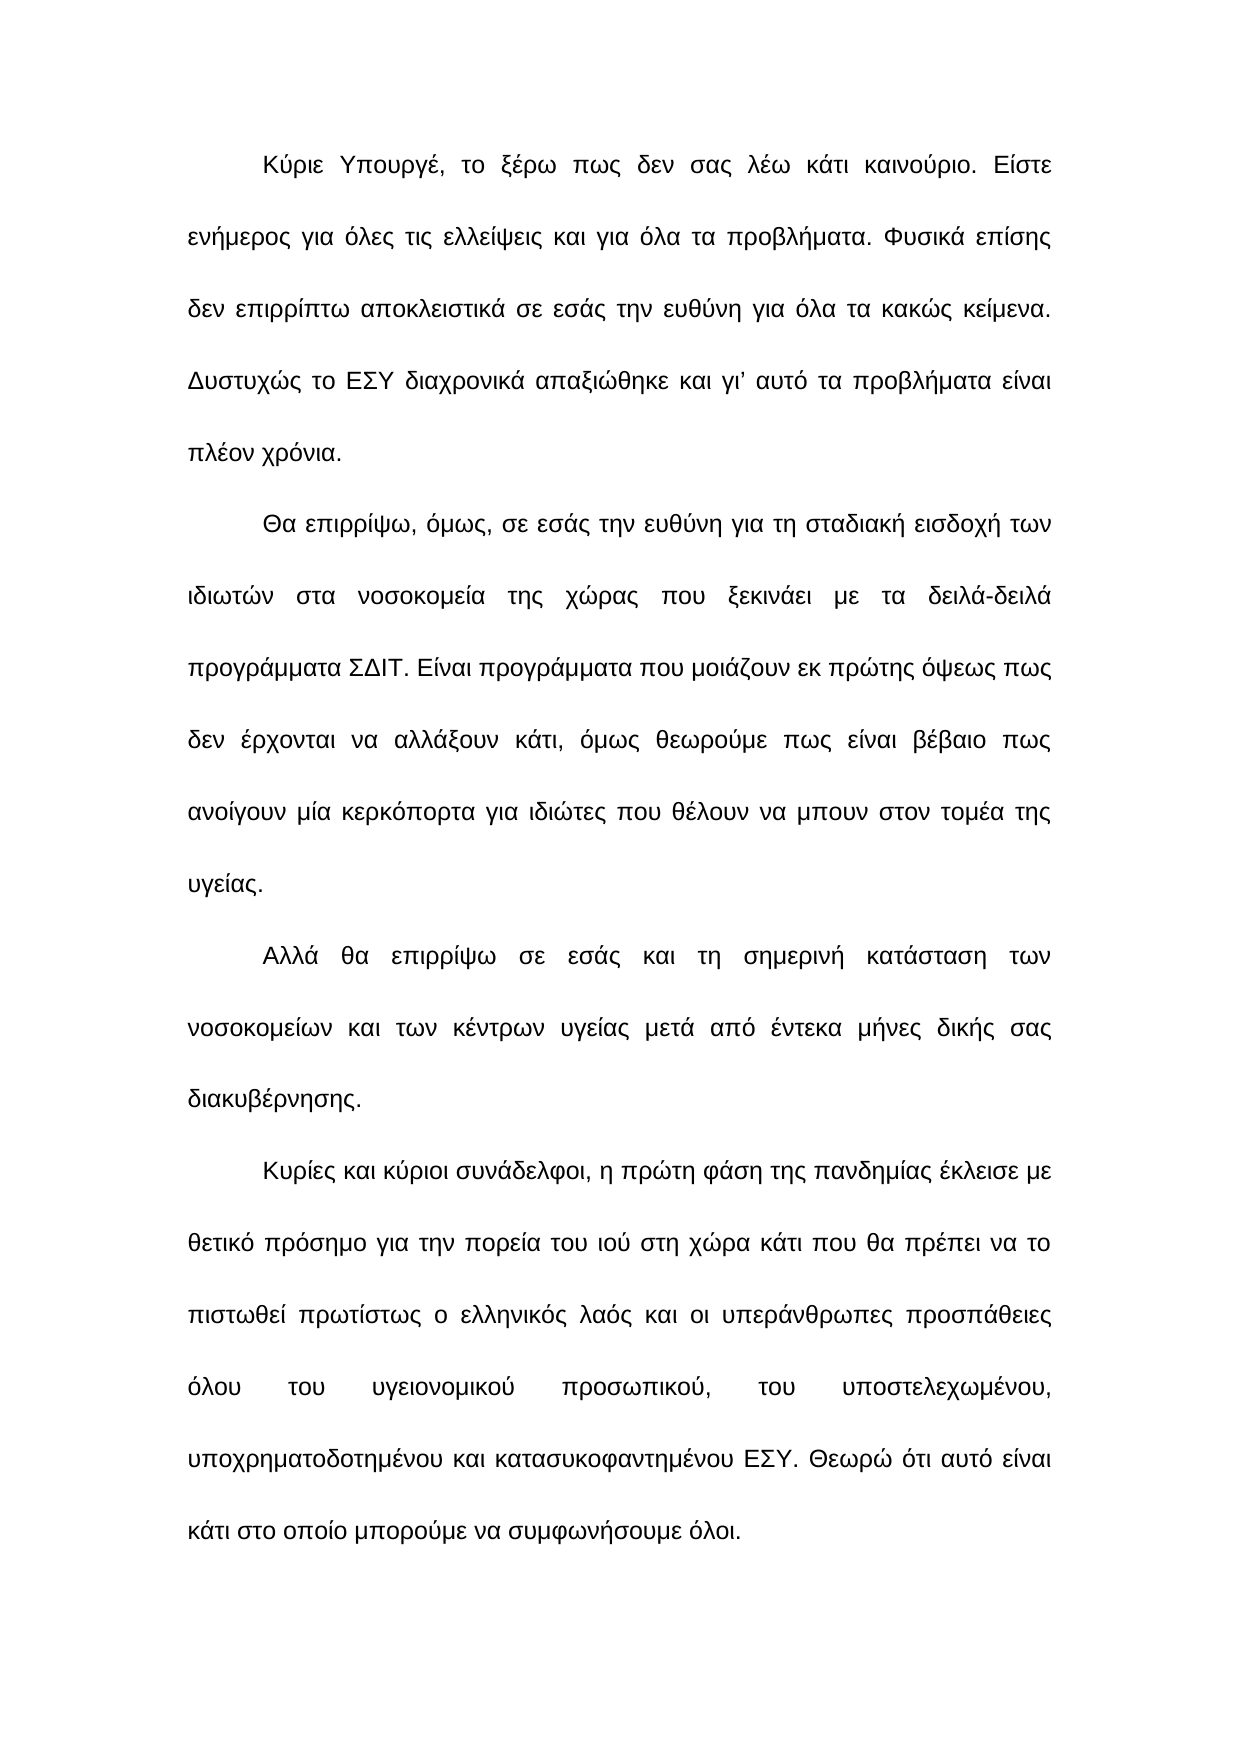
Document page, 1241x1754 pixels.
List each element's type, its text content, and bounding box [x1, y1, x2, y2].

text Θα επιρρίψω, όμως, σε εσάς την ευθύνη για τη σταδιακή εισδοχή των ιδιωτών στα νοσοκομεία της χώρας που ξεκινάει με τα δειλά-δειλά προγράμματα ΣΔΙΤ. Είναι προγράμματα που μοιάζουν εκ πρώτης όψεως πως δεν έρχονται να αλλάξουν κάτι, όμως θεωρούμε πως είναι βέβαιο πως ανοίγουν μία κερκόπορτα για ιδιώτες που θέλουν να μπουν στον τομέα της υγείας. [187, 509, 1053, 897]
text Κύριε Υπουργέ, το ξέρω πως δεν σας λέω κάτι καινούριο. Είστε ενήμερος για όλες τις ελλείψεις και για όλα τα προβλήματα. Φυσικά επίσης δεν επιρρίπτω αποκλειστικά σε εσάς την ευθύνη για όλα τα κακώς κείμενα. Δυστυχώς το ΕΣΥ διαχρονικά απαξιώθηκε και γι’ αυτό τα προβλήματα είναι πλέον χρόνια. [187, 150, 1053, 466]
text Αλλά θα επιρρίψω σε εσάς και τη σημερινή κατάσταση των νοσοκομείων και των κέντρων υγείας μετά από έντεκα μήνες δικής σας διακυβέρνησης. [187, 941, 1053, 1113]
text Κυρίες και κύριοι συνάδελφοι, η πρώτη φάση της πανδημίας έκλεισε με θετικό πρόσημο για την πορεία του ιού στη χώρα κάτι που θα πρέπει να το πιστωθεί πρωτίστως ο ελληνικός λαός και οι υπεράνθρωπες προσπάθειες όλου του υγειονομικού προσωπικού, του υποστελεχωμένου, υποχρηματοδοτημένου και κατασυκοφαντημένου ΕΣΥ. Θεωρώ ότι αυτό είναι κάτι στο οποίο μπορούμε να συμφωνήσουμε όλοι. [187, 1156, 1053, 1544]
